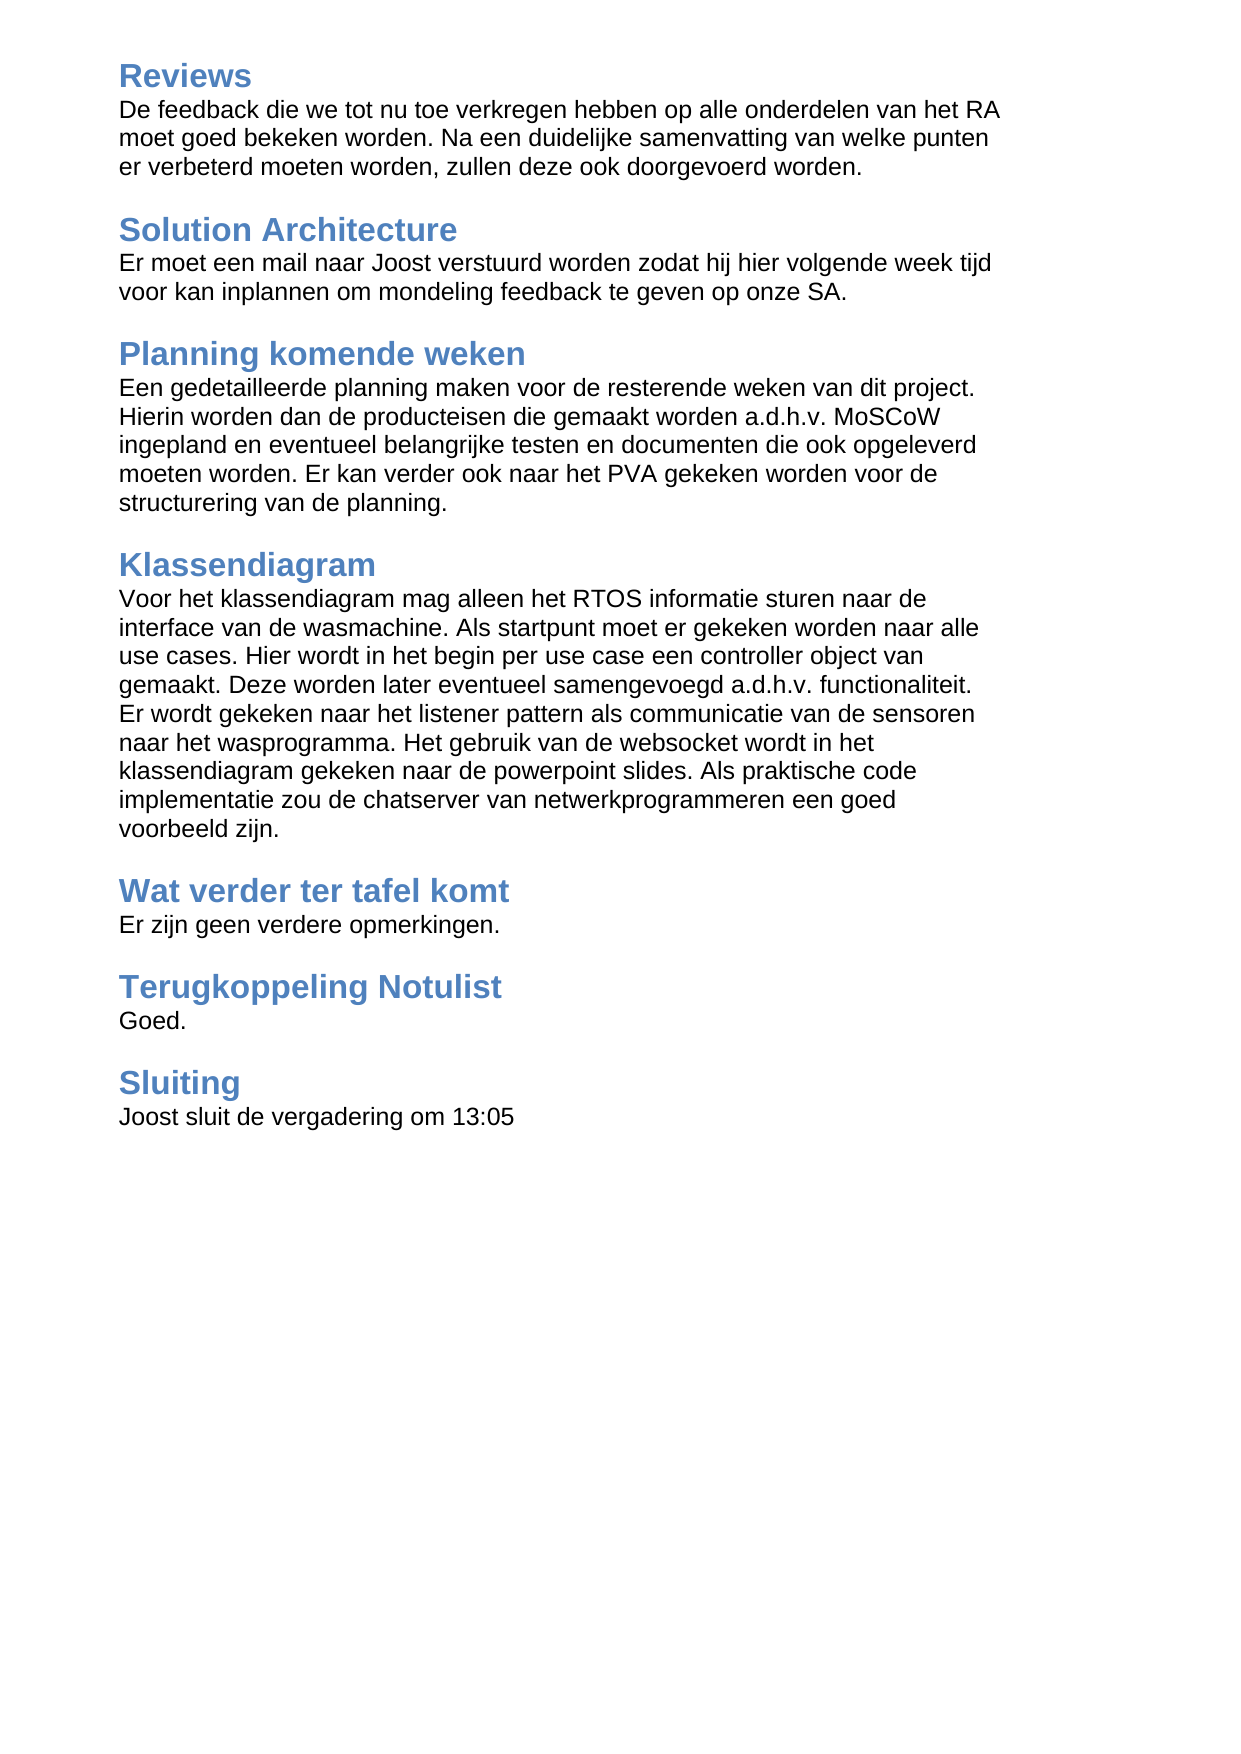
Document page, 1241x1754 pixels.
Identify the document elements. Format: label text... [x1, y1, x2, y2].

text Klassendiagram [119, 545, 1008, 584]
text Sluiting [119, 1063, 1008, 1102]
text Voor het klassendiagram mag alleen het RTOS informatie sturen naar de interface van de wasmachine. Als startpunt moet er gekeken worden naar alle use cases. Hier wordt in het begin per use case een controller object van gemaakt. Deze worden later eventueel samengevoegd a.d.h.v. functionaliteit. Er wordt gekeken naar het listener pattern als communicatie van de sensoren naar het wasprogramma. Het gebruik van de websocket wordt in het klassendiagram gekeken naar de powerpoint slides. Als praktische code implementatie zou de chatserver van netwerkprogrammeren een goed voorbeeld zijn. [119, 584, 1008, 842]
text Goed. [119, 1006, 1008, 1034]
text De feedback die we tot nu toe verkregen hebben op alle onderdelen van het RA moet goed bekeken worden. Na een duidelijke samenvatting van welke punten er verbeterd moeten worden, zullen deze ook doorgevoerd worden. [119, 95, 1008, 181]
text Solution Architecture [119, 210, 1008, 248]
text Een gedetailleerde planning maken voor de resterende weken van dit project. Hierin worden dan de producteisen die gemaakt worden a.d.h.v. MoSCoW ingepland en eventueel belangrijke testen en documenten die ook opgeleverd moeten worden. Er kan verder ook naar het PVA gekeken worden voor de structurering van de planning. [119, 373, 1008, 517]
text Planning komende weken [119, 334, 1008, 373]
text Wat verder ter tafel komt [119, 871, 1008, 910]
text Joost sluit de vergadering om 13:05 [119, 1102, 1008, 1130]
text Terugkoppeling Notulist [119, 967, 1008, 1006]
text Reviews [119, 56, 1008, 95]
text Er zijn geen verdere opmerkingen. [119, 910, 1008, 938]
text Er moet een mail naar Joost verstuurd worden zodat hij hier volgende week tijd voor kan inplannen om mondeling feedback te geven op onze SA. [119, 248, 1008, 306]
